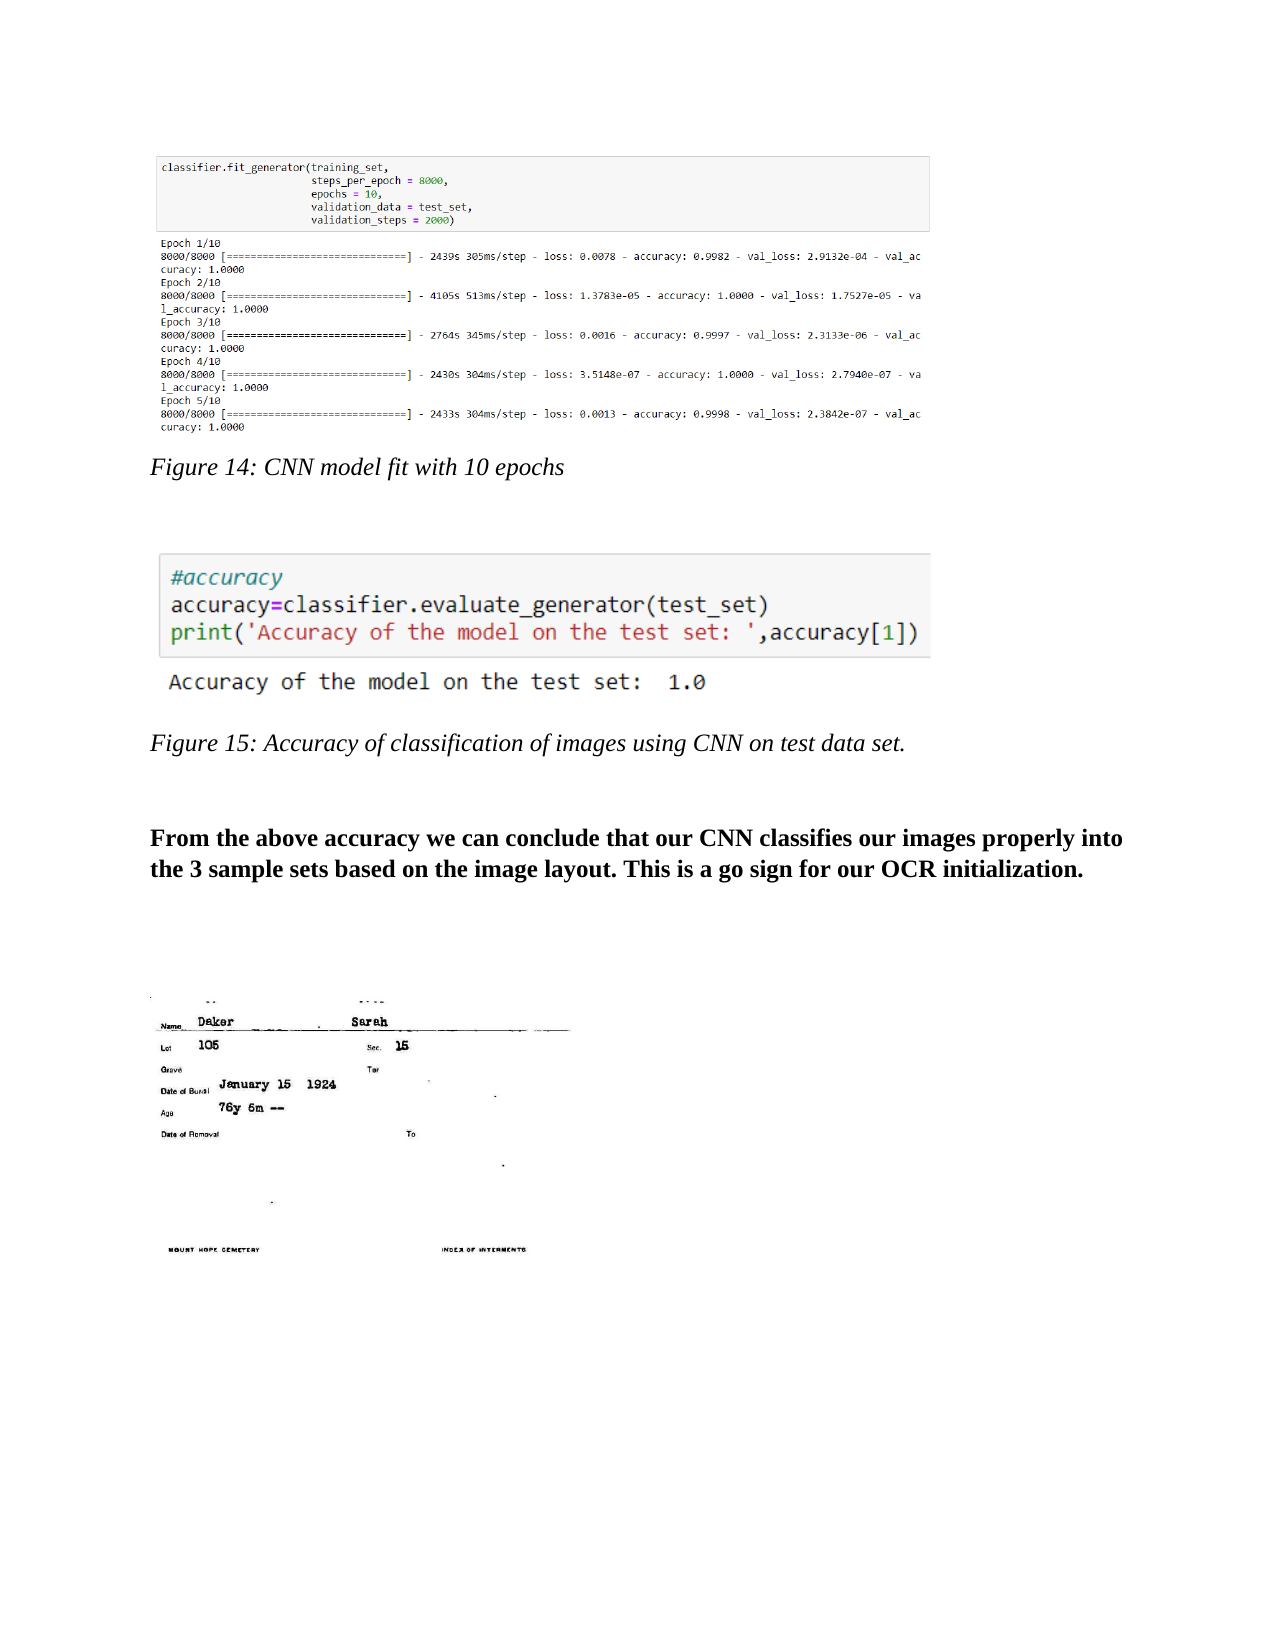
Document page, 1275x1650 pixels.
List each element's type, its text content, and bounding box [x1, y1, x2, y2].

picture [150, 547, 931, 709]
text From the above accuracy we can conclude that our CNN classifies our images properly into the 3 sample sets based on the image layout. This is a go sign for our OCR initialization. [150, 823, 1125, 883]
picture [150, 997, 573, 1254]
text Figure 15: Accuracy of classification of images using CNN on test data set. [150, 728, 1125, 756]
text Figure 14: CNN model fit with 10 epochs [150, 452, 1125, 481]
picture [150, 150, 931, 434]
